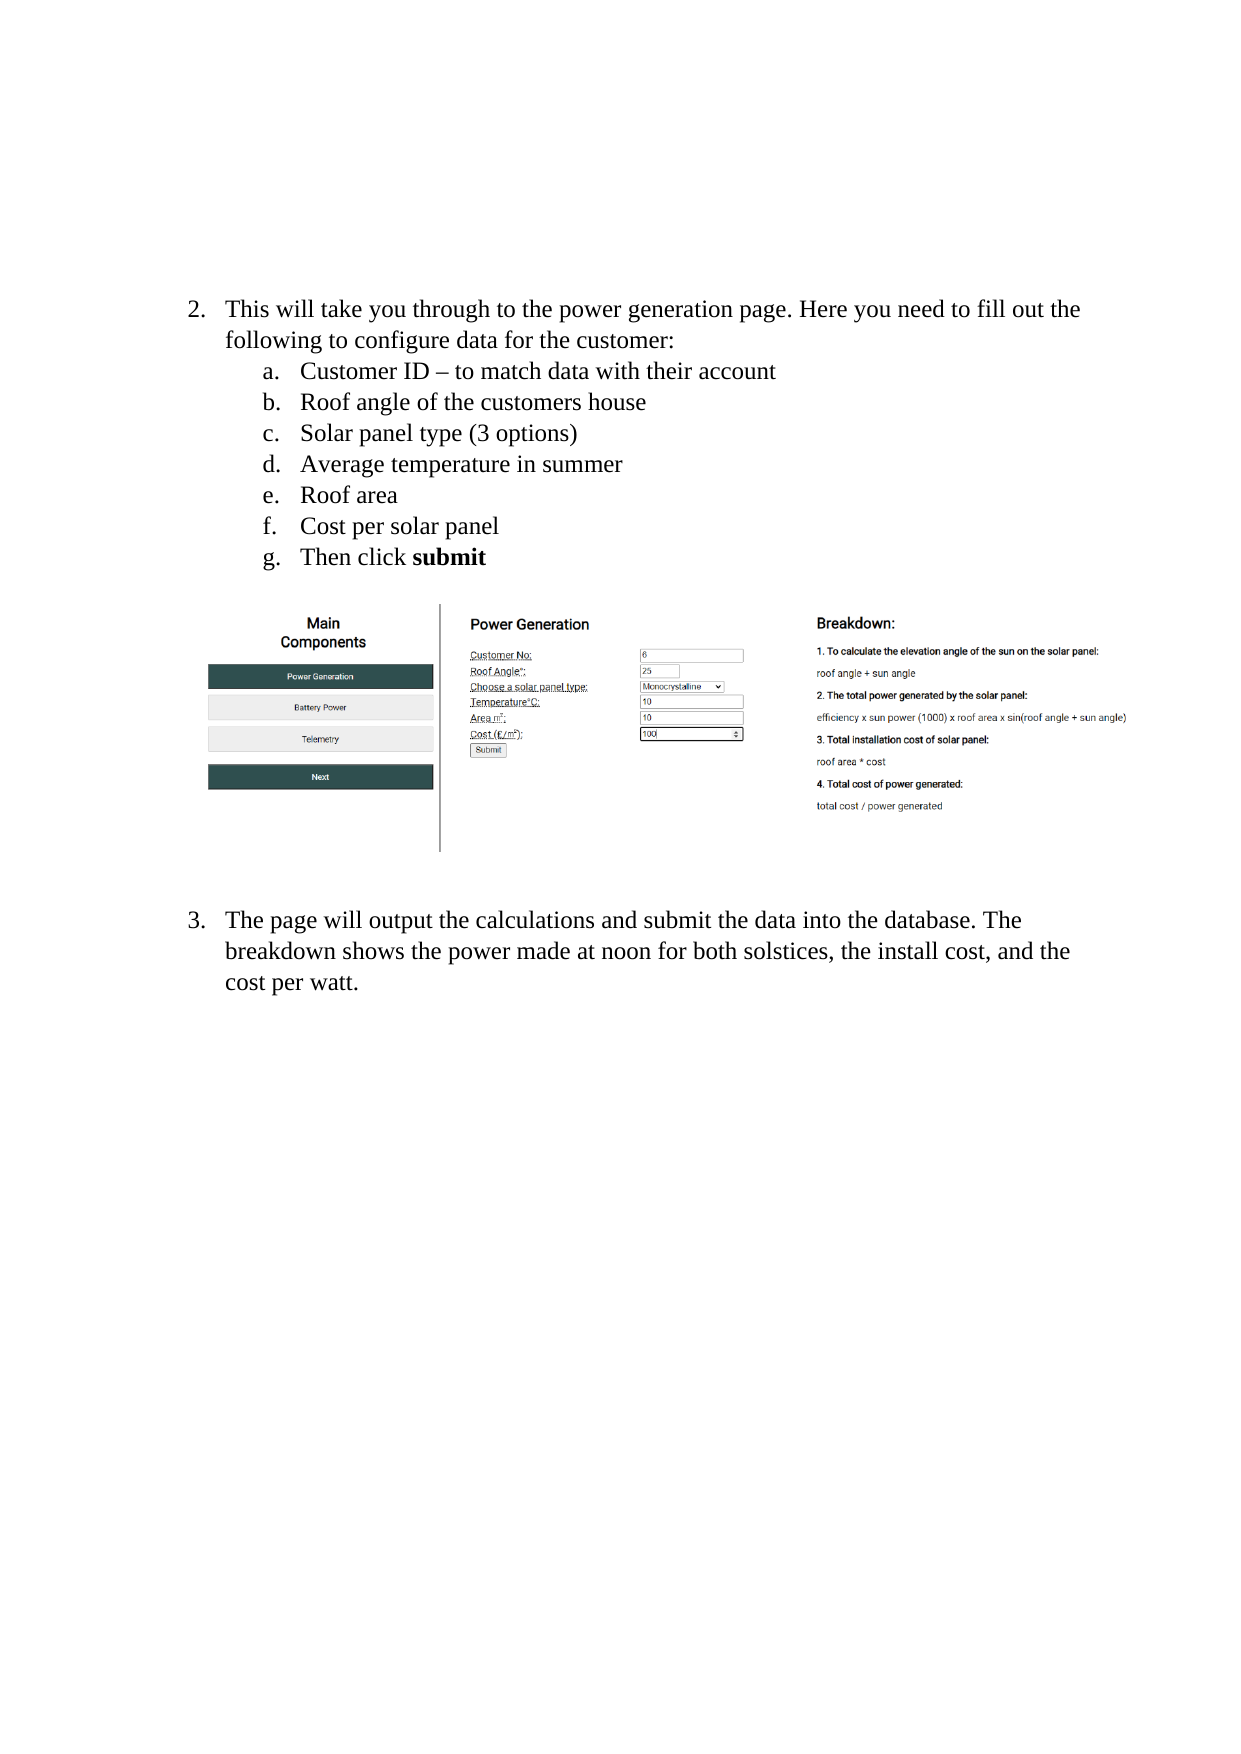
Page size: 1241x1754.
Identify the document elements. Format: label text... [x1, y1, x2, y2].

list Roof angle of the customers house [262, 387, 1090, 416]
list Roof area [262, 480, 1090, 509]
list Customer ID – to match data with their account [262, 356, 1090, 384]
list Cost per solar panel [262, 511, 1090, 540]
list This will take you through to the power generation page. Here you need to fill out the following to configure data for the customer: [187, 294, 1090, 353]
picture [204, 604, 1145, 852]
list Solar panel type (3 options) [262, 418, 1090, 447]
list Then click submit [262, 542, 1090, 571]
list The page will output the calculations and submit the data into the database. The breakdown shows the power made at noon for both solstices, the install cost, and the cost per watt. [187, 905, 1090, 996]
list Average temperature in summer [262, 449, 1090, 478]
